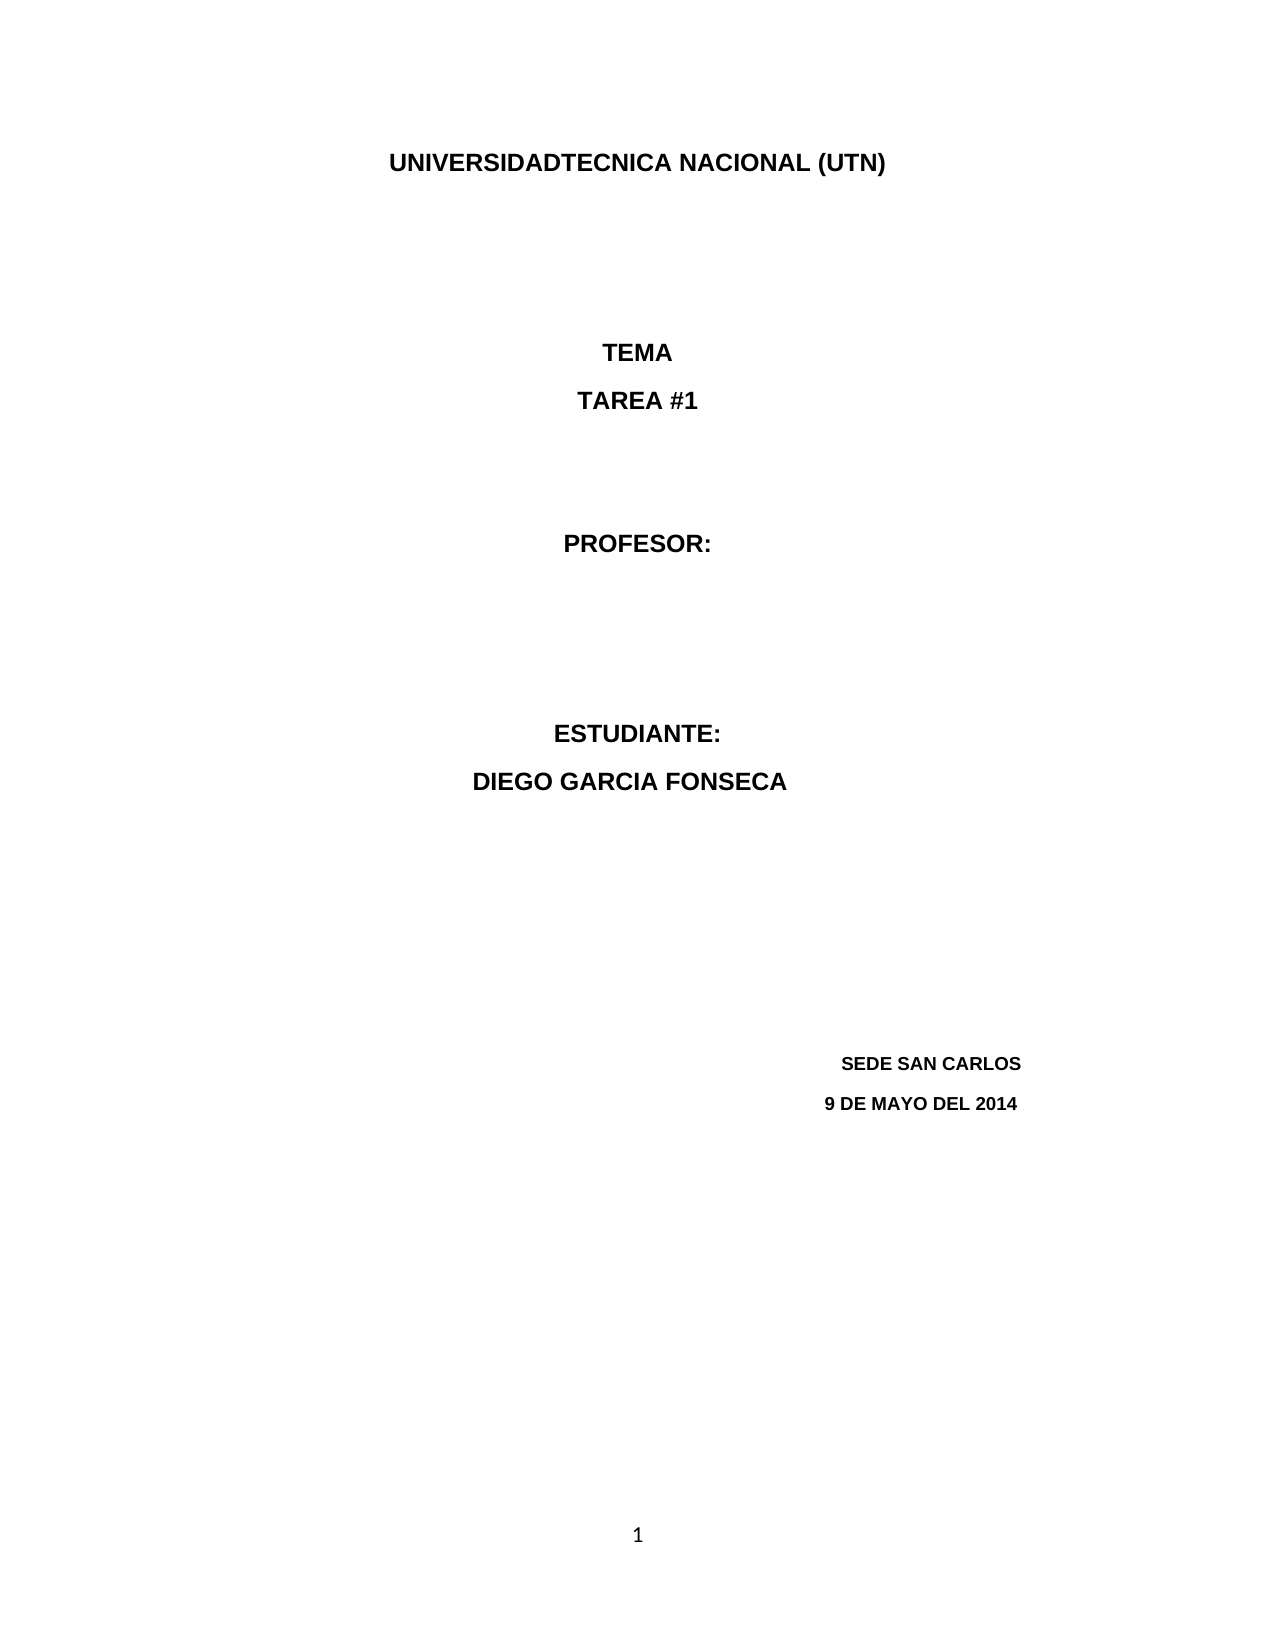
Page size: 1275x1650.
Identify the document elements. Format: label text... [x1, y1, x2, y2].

text UNIVERSIDADTECNICA NACIONAL (UTN) [177, 148, 1098, 176]
text ESTUDIANTE: [177, 719, 1098, 748]
text DIEGO GARCIA FONSECA [177, 767, 1098, 796]
text SEDE SAN CARLOS [767, 1053, 1098, 1074]
text TAREA #1 [177, 386, 1098, 415]
text 9 DE MAYO DEL 2014 [767, 1092, 1098, 1114]
text TEMA [177, 338, 1098, 367]
text PROFESOR: [177, 529, 1098, 558]
